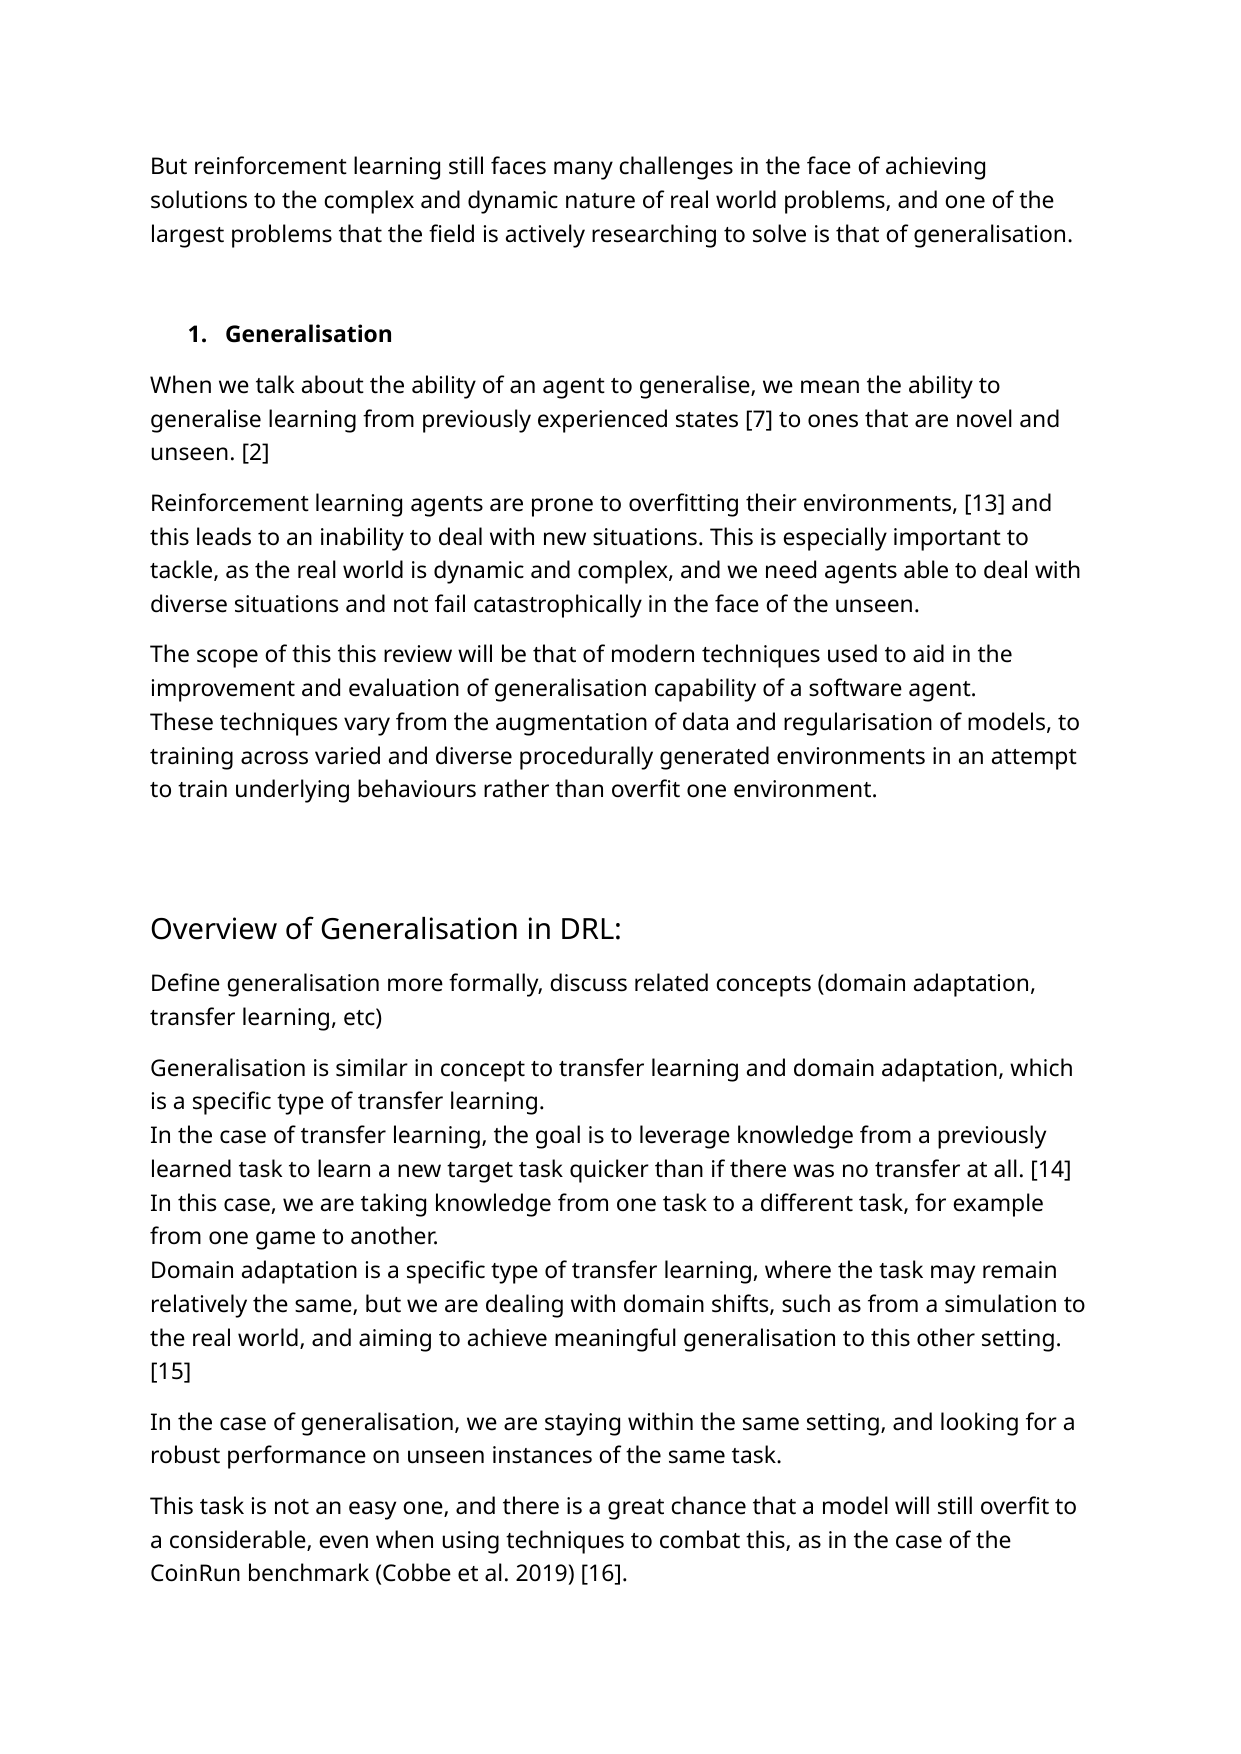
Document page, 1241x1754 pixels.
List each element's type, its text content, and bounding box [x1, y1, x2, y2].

text Overview of Generalisation in DRL: [150, 908, 1090, 948]
text In the case of generalisation, we are staying within the same setting, and looking for a robust performance on unseen instances of the same task. [150, 1406, 1090, 1471]
text This task is not an easy one, and there is a great chance that a model will still overfit to a considerable, even when using techniques to combat this, as in the case of the CoinRun benchmark (Cobbe et al. 2019) [16]. [150, 1490, 1090, 1589]
text But reinforcement learning still faces many challenges in the face of achieving solutions to the complex and dynamic nature of real world problems, and one of the largest problems that the field is actively researching to solve is that of generalisation. [150, 150, 1090, 249]
text When we talk about the ability of an agent to generalise, we mean the ability to generalise learning from previously experienced states [7] to ones that are novel and unseen. [2] [150, 369, 1090, 467]
text The scope of this this review will be that of modern techniques used to aid in the improvement and evaluation of generalisation capability of a software agent. These techniques vary from the augmentation of data and regularisation of models, to training across varied and diverse procedurally generated environments in an attempt to train underlying behaviours rather than overfit one environment. [150, 638, 1090, 838]
text Reinforcement learning agents are prone to overfitting their environments, [13] and this leads to an inability to deal with new situations. This is especially important to tackle, as the real world is dynamic and complex, and we need agents able to deal with diverse situations and not fail catastrophically in the face of the unseen. [150, 487, 1090, 619]
text Generalisation is similar in concept to transfer learning and domain adaptation, which is a specific type of transfer learning. In the case of transfer learning, the goal is to leverage knowledge from a previously learned task to learn a new target task quicker than if there was no transfer at all. [14] In this case, we are taking knowledge from one task to a different task, for example from one game to another. Domain adaptation is a specific type of transfer learning, where the task may remain relatively the same, but we are dealing with domain shifts, such as from a simulation to the real world, and aiming to achieve meaningful generalisation to this other setting. [15] [150, 1052, 1090, 1387]
list Generalisation [187, 318, 1090, 349]
text Define generalisation more formally, discuss related concepts (domain adaptation, transfer learning, etc) [150, 967, 1090, 1032]
